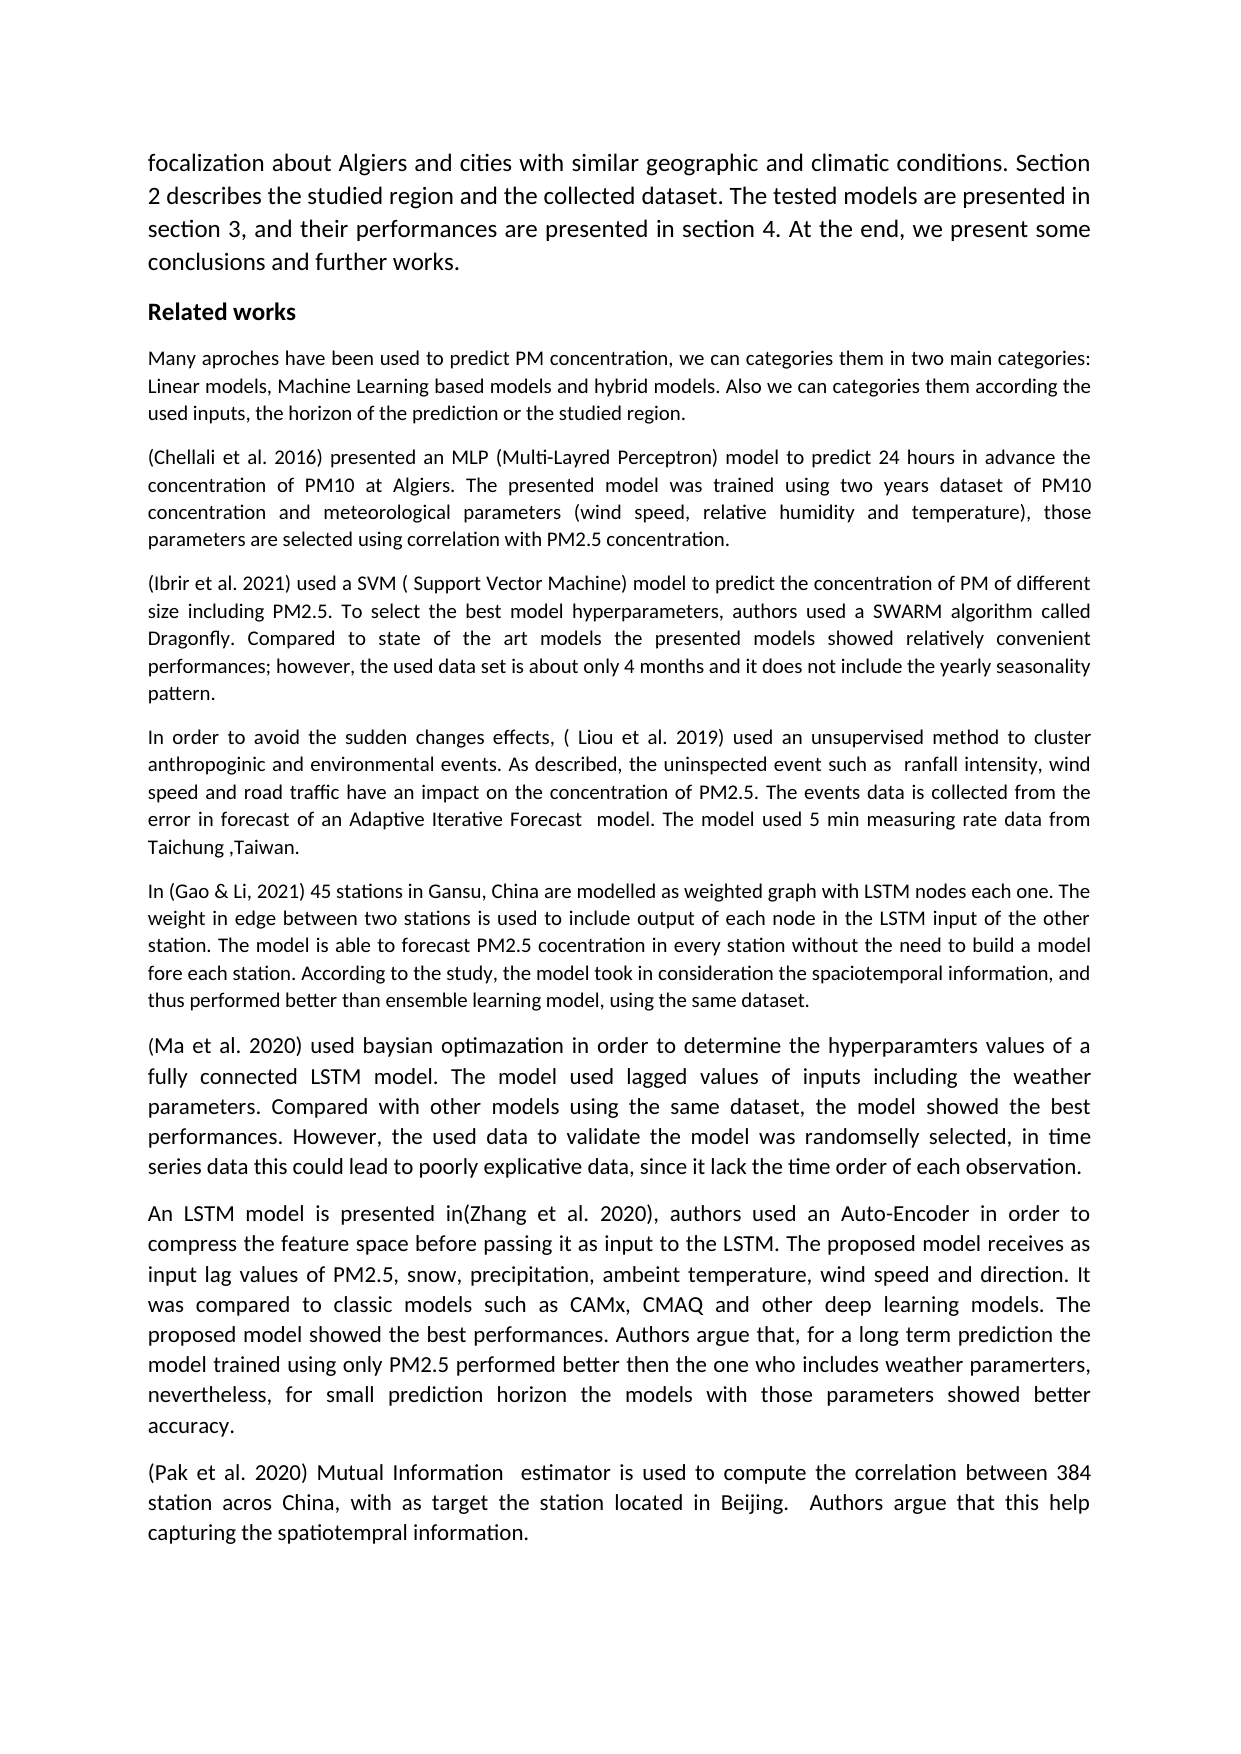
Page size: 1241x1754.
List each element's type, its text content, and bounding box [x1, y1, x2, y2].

text In (Gao & Li, 2021) 45 stations in Gansu, China are modelled as weighted graph with LSTM nodes each one. The weight in edge between two stations is used to include output of each node in the LSTM input of the other station. The model is able to forecast PM2.5 cocentration in every station without the need to build a model fore each station. According to the study, the model took in consideration the spaciotemporal information, and thus performed better than ensemble learning model, using the same dataset. [148, 878, 1093, 1013]
text Many aproches have been used to predict PM concentration, we can categories them in two main categories: Linear models, Machine Learning based models and hybrid models. Also we can categories them according the used inputs, the horizon of the prediction or the studied region. [148, 346, 1093, 426]
text (Chellali et al. 2016) presented an MLP (Multi-Layred Perceptron) model to predict 24 hours in advance the concentration of PM10 at Algiers. The presented model was trained using two years dataset of PM10 concentration and meteorological parameters (wind speed, relative humidity and temperature), those parameters are selected using correlation with PM2.5 concentration. [148, 444, 1093, 552]
text In order to avoid the sudden changes effects, ( Liou et al. 2019) used an unsupervised method to cluster anthropoginic and environmental events. As described, the uninspected event such as ranfall intensity, wind speed and road traffic have an impact on the concentration of PM2.5. The events data is collected from the error in forecast of an Adaptive Iterative Forecast model. The model used 5 min measuring rate data from Taichung ,Taiwan. [148, 724, 1093, 859]
text (Ma et al. 2020) used baysian optimazation in order to determine the hyperparamters values of a fully connected LSTM model. The model used lagged values of inputs including the weather parameters. Compared with other models using the same dataset, the model showed the best performances. However, the used data to validate the model was randomselly selected, in time series data this could lead to poorly explicative data, since it lack the time order of each observation. [148, 1032, 1093, 1180]
text Related works [148, 296, 1093, 326]
text An LSTM model is presented in(Zhang et al. 2020), authors used an Auto-Encoder in order to compress the feature space before passing it as input to the LSTM. The proposed model receives as input lag values of PM2.5, snow, precipitation, ambeint temperature, wind speed and direction. It was compared to classic models such as CAMx, CMAQ and other deep learning models. The proposed model showed the best performances. Authors argue that, for a long term prediction the model trained using only PM2.5 performed better then the one who includes weather paramerters, nevertheless, for small prediction horizon the models with those parameters showed better accuracy. [148, 1199, 1093, 1439]
text (Ibrir et al. 2021) used a SVM ( Support Vector Machine) model to predict the concentration of PM of different size including PM2.5. To select the best model hyperparameters, authors used a SWARM algorithm called Dragonfly. Compared to state of the art models the presented models showed relatively convenient performances; however, the used data set is about only 4 months and it does not include the yearly seasonality pattern. [148, 571, 1093, 706]
text (Pak et al. 2020) Mutual Information estimator is used to compute the correlation between 384 station acros China, with as target the station located in Beijing. Authors argue that this help capturing the spatiotempral information. [148, 1458, 1093, 1546]
